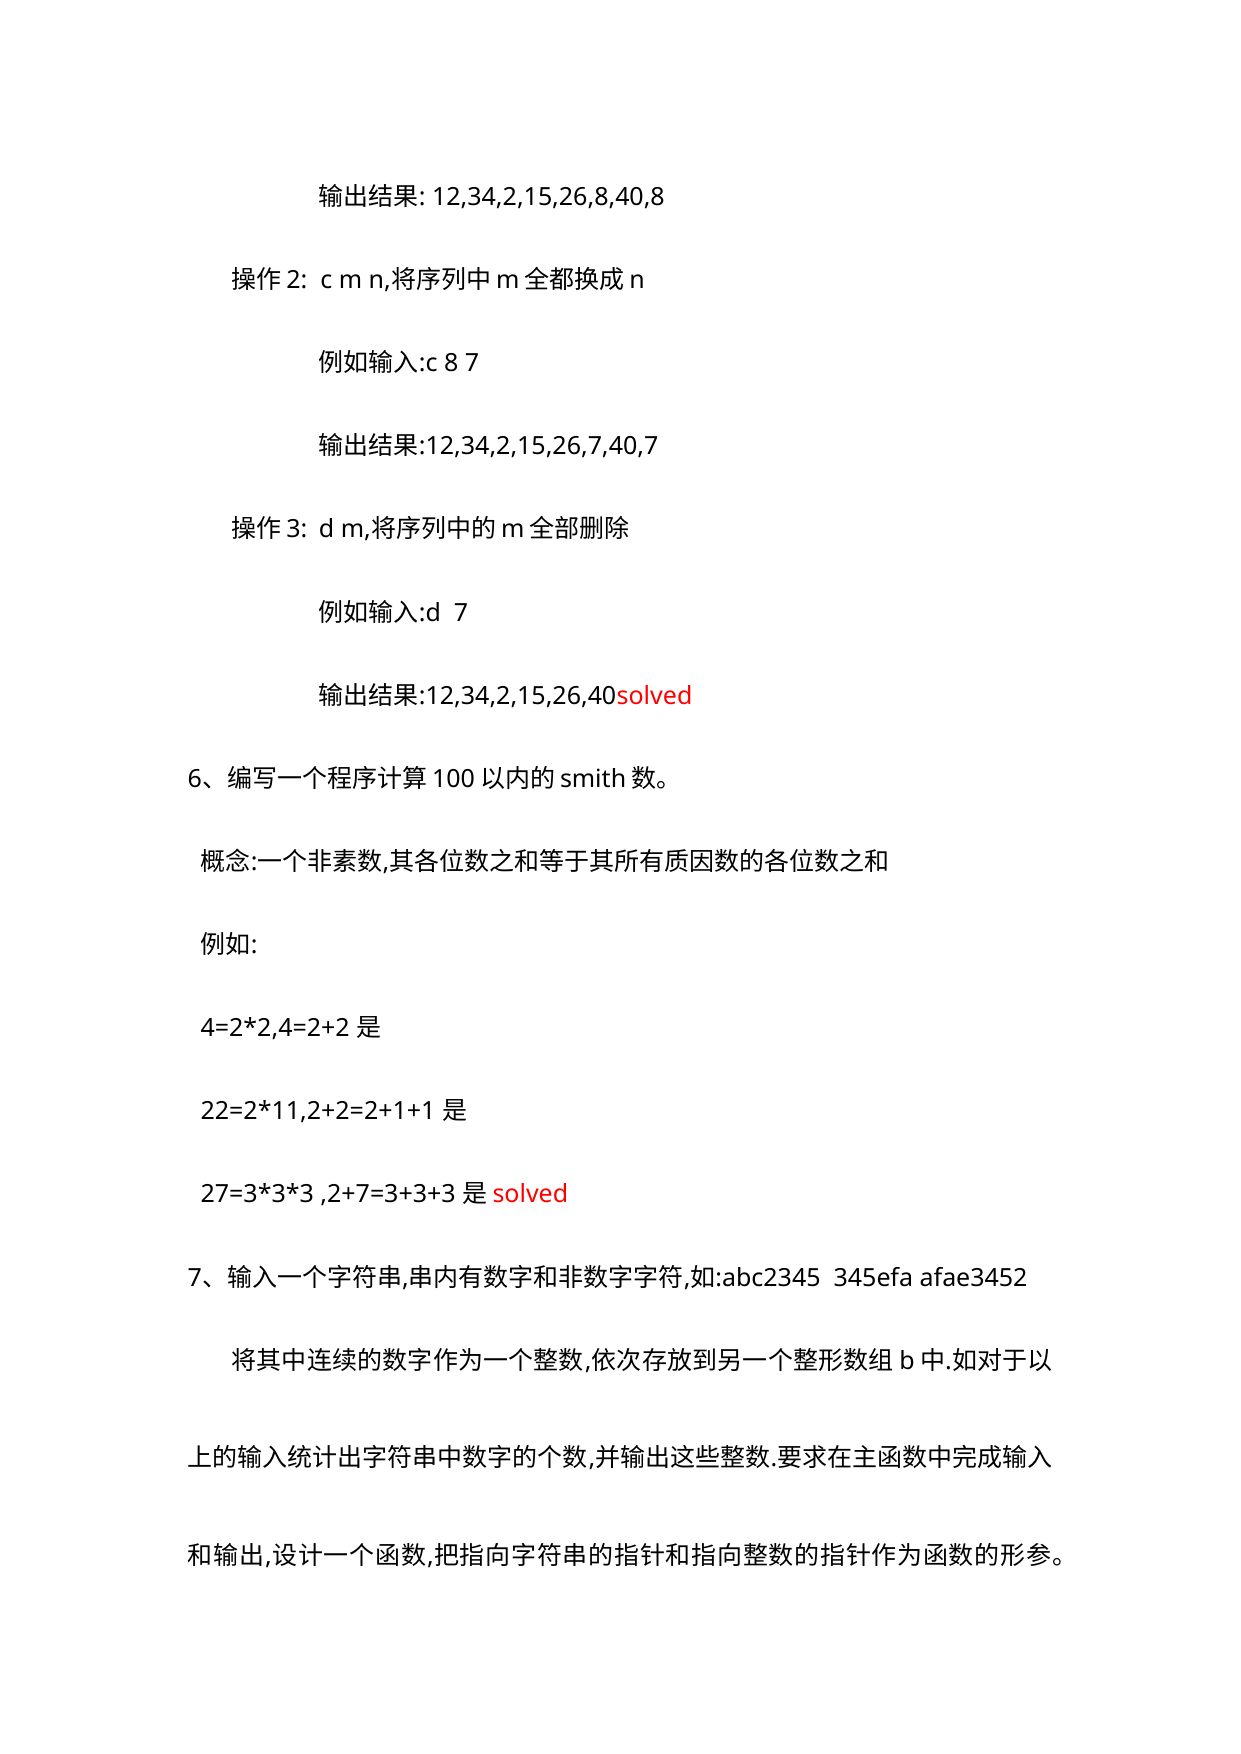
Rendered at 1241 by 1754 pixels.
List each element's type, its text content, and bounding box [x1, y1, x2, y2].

text 22=2*11,2+2=2+1+1 是 [187, 1076, 1053, 1141]
text 输出结果:12,34,2,15,26,40solved [187, 661, 1053, 726]
text 7、输入一个字符串,串内有数字和非数字字符,如:abc2345 345efa afae3452 [187, 1243, 1053, 1308]
text 输出结果:12,34,2,15,26,7,40,7 [187, 411, 1053, 476]
text 例如: [187, 910, 1053, 975]
text 6、编写一个程序计算100以内的smith数。 [187, 744, 1053, 809]
text 例如输入:c 8 7 [187, 328, 1053, 393]
text 操作2: c m n,将序列中m全都换成n [187, 245, 1053, 310]
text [187, 1326, 1053, 1586]
text 输出结果: 12,34,2,15,26,8,40,8 [187, 162, 1053, 227]
text 27=3*3*3 ,2+7=3+3+3 是solved [187, 1159, 1053, 1224]
text 例如输入:d 7 [187, 578, 1053, 643]
text 操作3: d m,将序列中的m全部删除 [187, 494, 1053, 559]
text 概念:一个非素数,其各位数之和等于其所有质因数的各位数之和 [187, 827, 1053, 892]
text 4=2*2,4=2+2 是 [187, 993, 1053, 1058]
